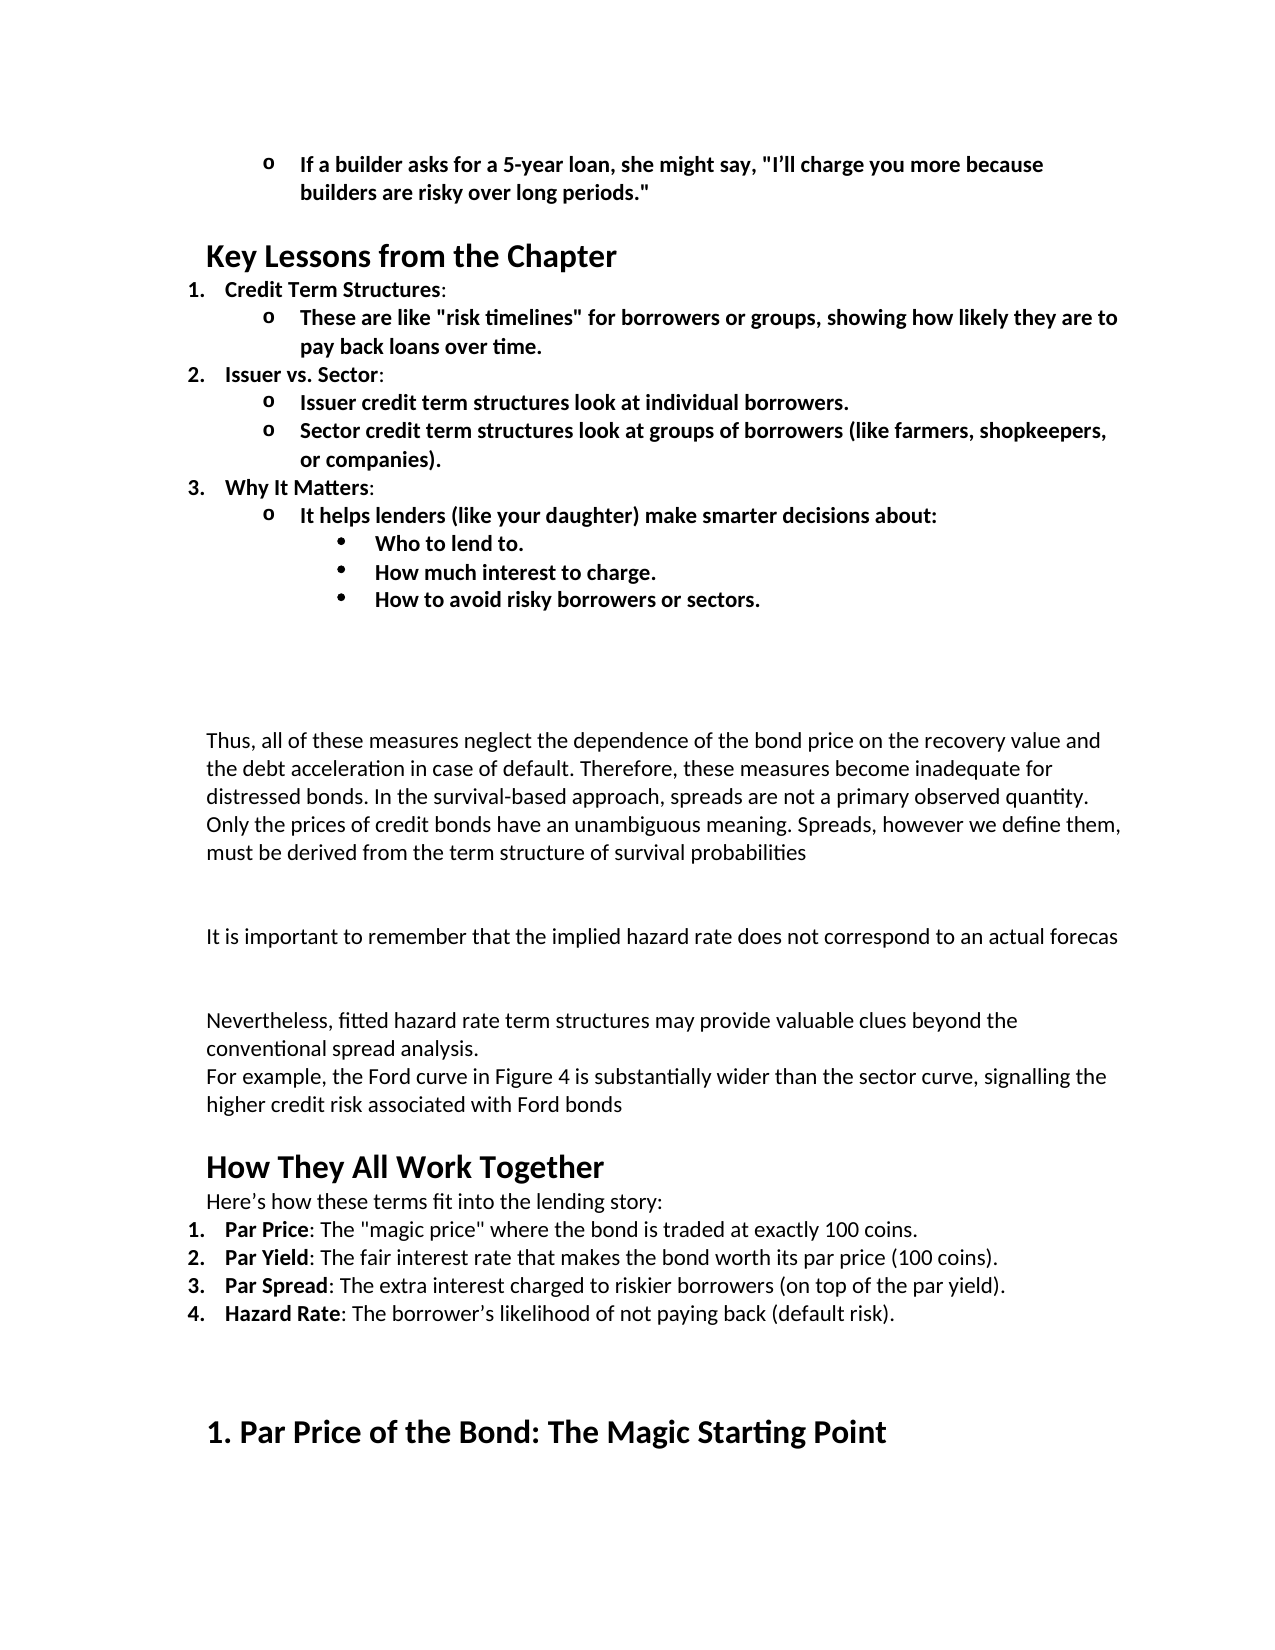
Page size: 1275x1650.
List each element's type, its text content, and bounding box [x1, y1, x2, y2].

list Hazard Rate: The borrower’s likelihood of not paying back (default risk). [187, 1299, 1125, 1327]
list Issuer credit term structures look at individual borrowers. [262, 388, 1125, 416]
list These are like "risk timelines" for borrowers or groups, showing how likely they are to pay back loans over time. [262, 303, 1125, 360]
list Par Yield: The fair interest rate that makes the bond worth its par price (100 coins). [187, 1243, 1125, 1271]
list It helps lenders (like your daughter) make smarter decisions about: [262, 501, 1125, 529]
text It is important to remember that the implied hazard rate does not correspond to an actual forecas [206, 922, 1125, 950]
list How to avoid risky borrowers or sectors. [337, 586, 1125, 614]
list How much interest to charge. [337, 558, 1125, 586]
list Why It Matters: [187, 473, 1125, 501]
text 1. Par Price of the Bond: The Magic Starting Point [206, 1411, 1125, 1452]
list Par Price: The "magic price" where the bond is traded at exactly 100 coins. [187, 1215, 1125, 1243]
list Par Spread: The extra interest charged to riskier borrowers (on top of the par yield). [187, 1271, 1125, 1299]
text Nevertheless, fitted hazard rate term structures may provide valuable clues beyond the conventional spread analysis. [206, 1006, 1125, 1062]
text Here’s how these terms fit into the lending story: [206, 1187, 1125, 1215]
list Who to lend to. [337, 529, 1125, 558]
list Credit Term Structures: [187, 275, 1125, 303]
list If a builder asks for a 5-year loan, she might say, "I’ll charge you more because builders are risky over long periods." [262, 150, 1125, 207]
list Issuer vs. Sector: [187, 360, 1125, 388]
text Thus, all of these measures neglect the dependence of the bond price on the recovery value and the debt acceleration in case of default. Therefore, these measures become inadequate for distressed bonds. In the survival-based approach, spreads are not a primary observed quantity. Only the prices of credit bonds have an unambiguous meaning. Spreads, however we define them, must be derived from the term structure of survival probabilities [206, 726, 1125, 866]
list Sector credit term structures look at groups of borrowers (like farmers, shopkeepers, or companies). [262, 416, 1125, 473]
text Key Lessons from the Chapter [206, 234, 1125, 275]
text How They All Work Together [206, 1146, 1125, 1187]
text For example, the Ford curve in Figure 4 is substantially wider than the sector curve, signalling the higher credit risk associated with Ford bonds [206, 1062, 1125, 1118]
